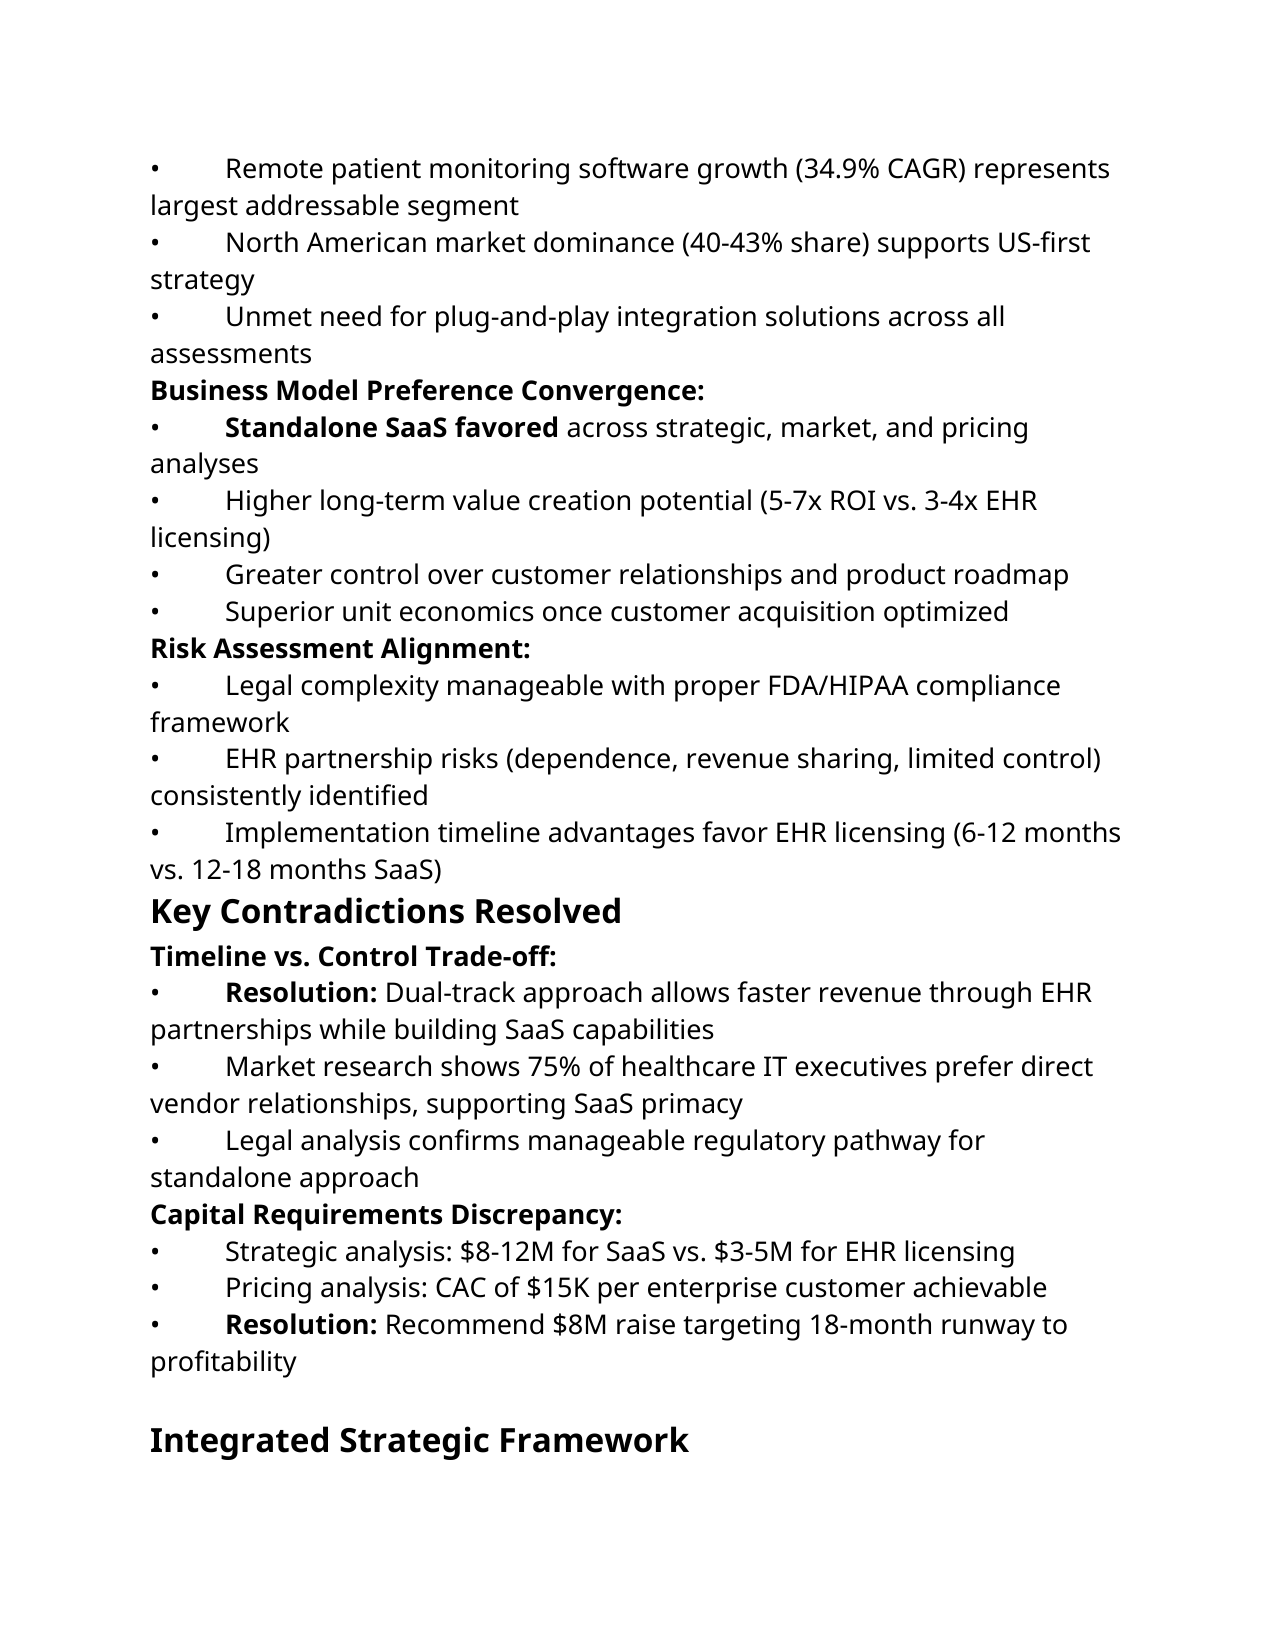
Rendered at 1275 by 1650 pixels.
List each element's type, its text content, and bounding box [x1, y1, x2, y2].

list Market research shows 75% of healthcare IT executives prefer direct vendor relationships, supporting SaaS primacy [150, 1048, 1125, 1121]
list Remote patient monitoring software growth (34.9% CAGR) represents largest addressable segment [150, 150, 1125, 224]
list Superior unit economics once customer acquisition optimized [150, 592, 1125, 629]
text Business Model Preference Convergence: [150, 371, 1125, 408]
list Legal analysis confirms manageable regulatory pathway for standalone approach [150, 1121, 1125, 1195]
text Timeline vs. Control Trade-off: [150, 937, 1125, 974]
list Resolution: Dual-track approach allows faster revenue through EHR partnerships while building SaaS capabilities [150, 974, 1125, 1048]
list EHR partnership risks (dependence, revenue sharing, limited control) consistently identified [150, 740, 1125, 814]
list Standalone SaaS favored across strategic, market, and pricing analyses [150, 408, 1125, 482]
list Legal complexity manageable with proper FDA/HIPAA compliance framework [150, 666, 1125, 740]
text Risk Assessment Alignment: [150, 629, 1125, 666]
list Higher long-term value creation potential (5-7x ROI vs. 3-4x EHR licensing) [150, 482, 1125, 556]
list Implementation timeline advantages favor EHR licensing (6-12 months vs. 12-18 months SaaS) [150, 814, 1125, 887]
list Unmet need for plug-and-play integration solutions across all assessments [150, 297, 1125, 371]
text Integrated Strategic Framework [150, 1416, 1125, 1462]
text Capital Requirements Discrepancy: [150, 1195, 1125, 1232]
list Strategic analysis: $8-12M for SaaS vs. $3-5M for EHR licensing [150, 1232, 1125, 1269]
list Pricing analysis: CAC of $15K per enterprise customer achievable [150, 1269, 1125, 1306]
list Resolution: Recommend $8M raise targeting 18-month runway to profitability [150, 1306, 1125, 1379]
list Greater control over customer relationships and product roadmap [150, 556, 1125, 592]
text Key Contradictions Resolved [150, 887, 1125, 933]
list North American market dominance (40-43% share) supports US-first strategy [150, 224, 1125, 297]
